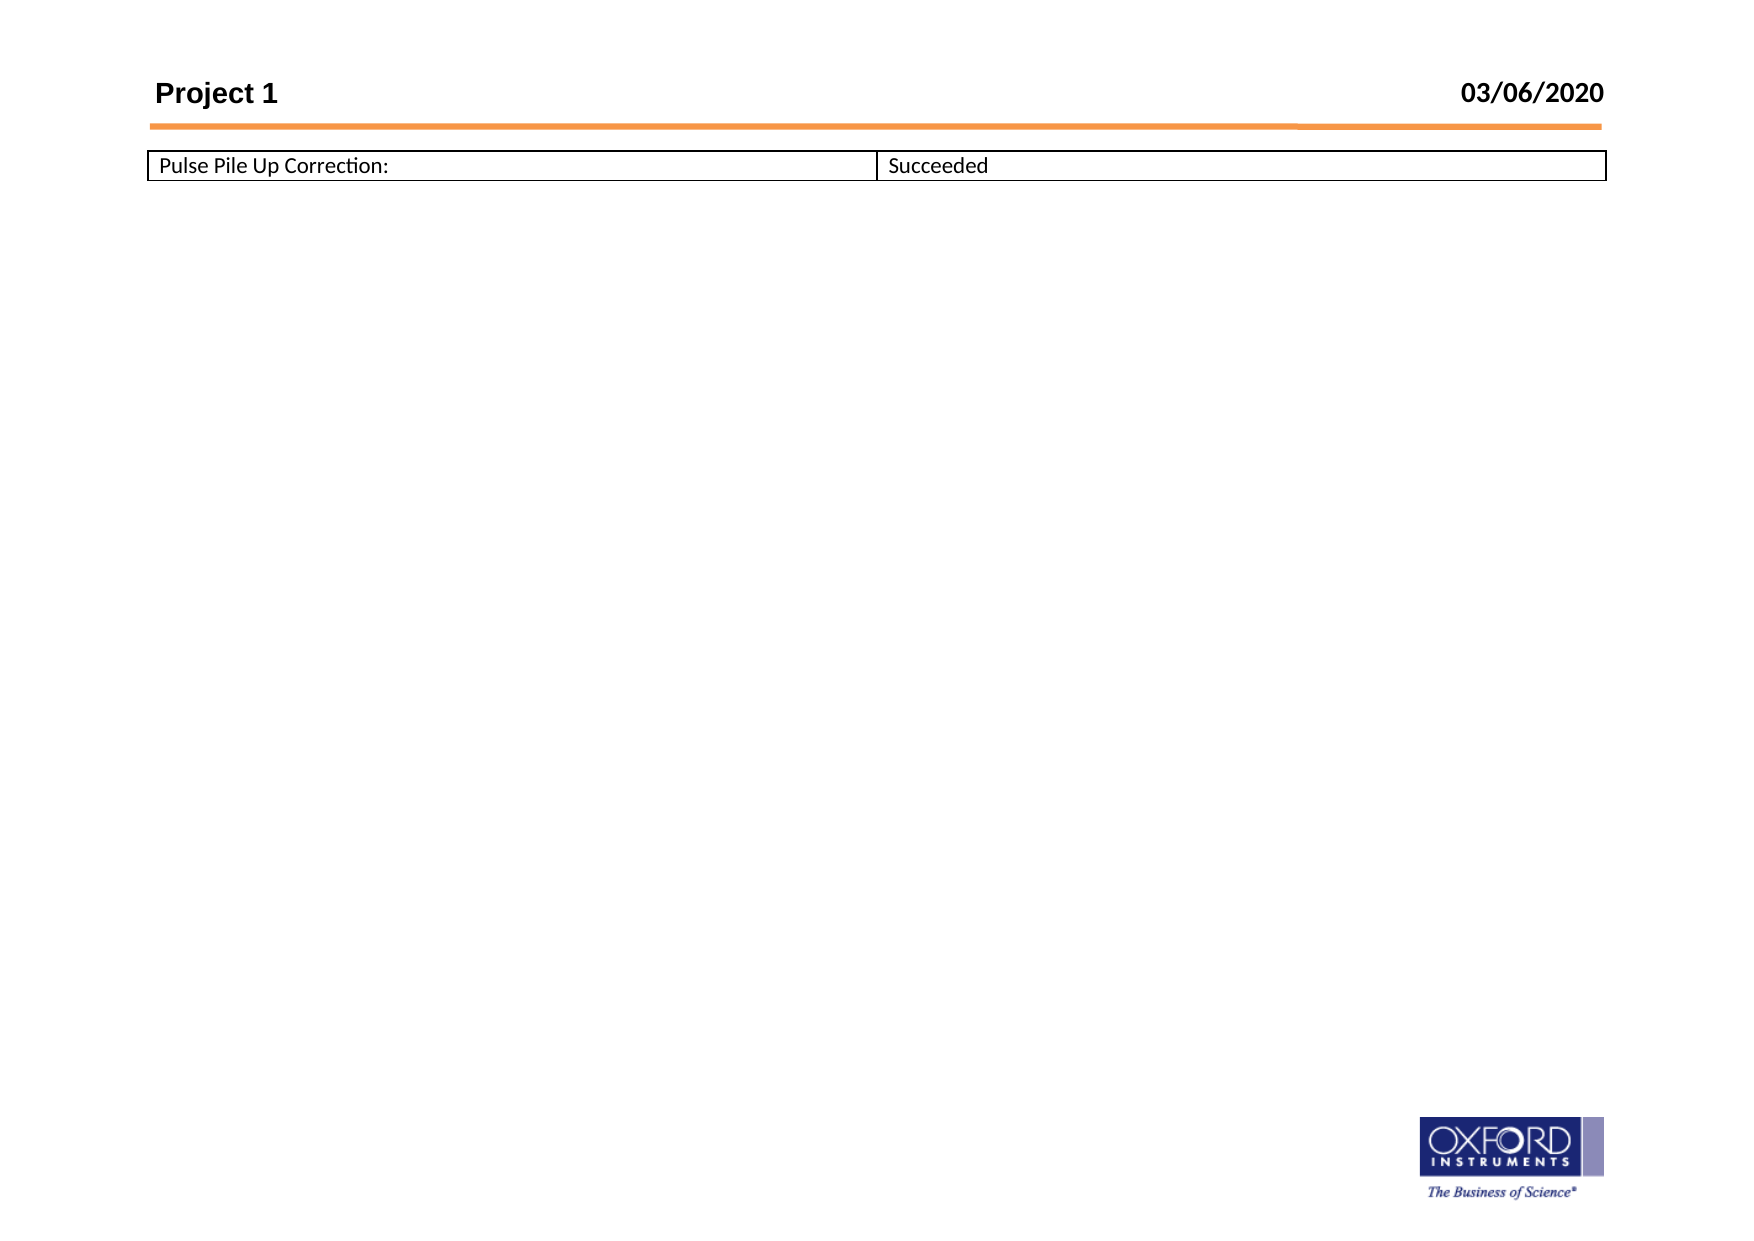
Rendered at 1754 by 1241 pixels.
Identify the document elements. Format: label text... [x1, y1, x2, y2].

table_cell Pulse Pile Up Correction: [149, 152, 876, 179]
table_cell Succeeded [878, 152, 1605, 179]
picture [1419, 1117, 1604, 1202]
